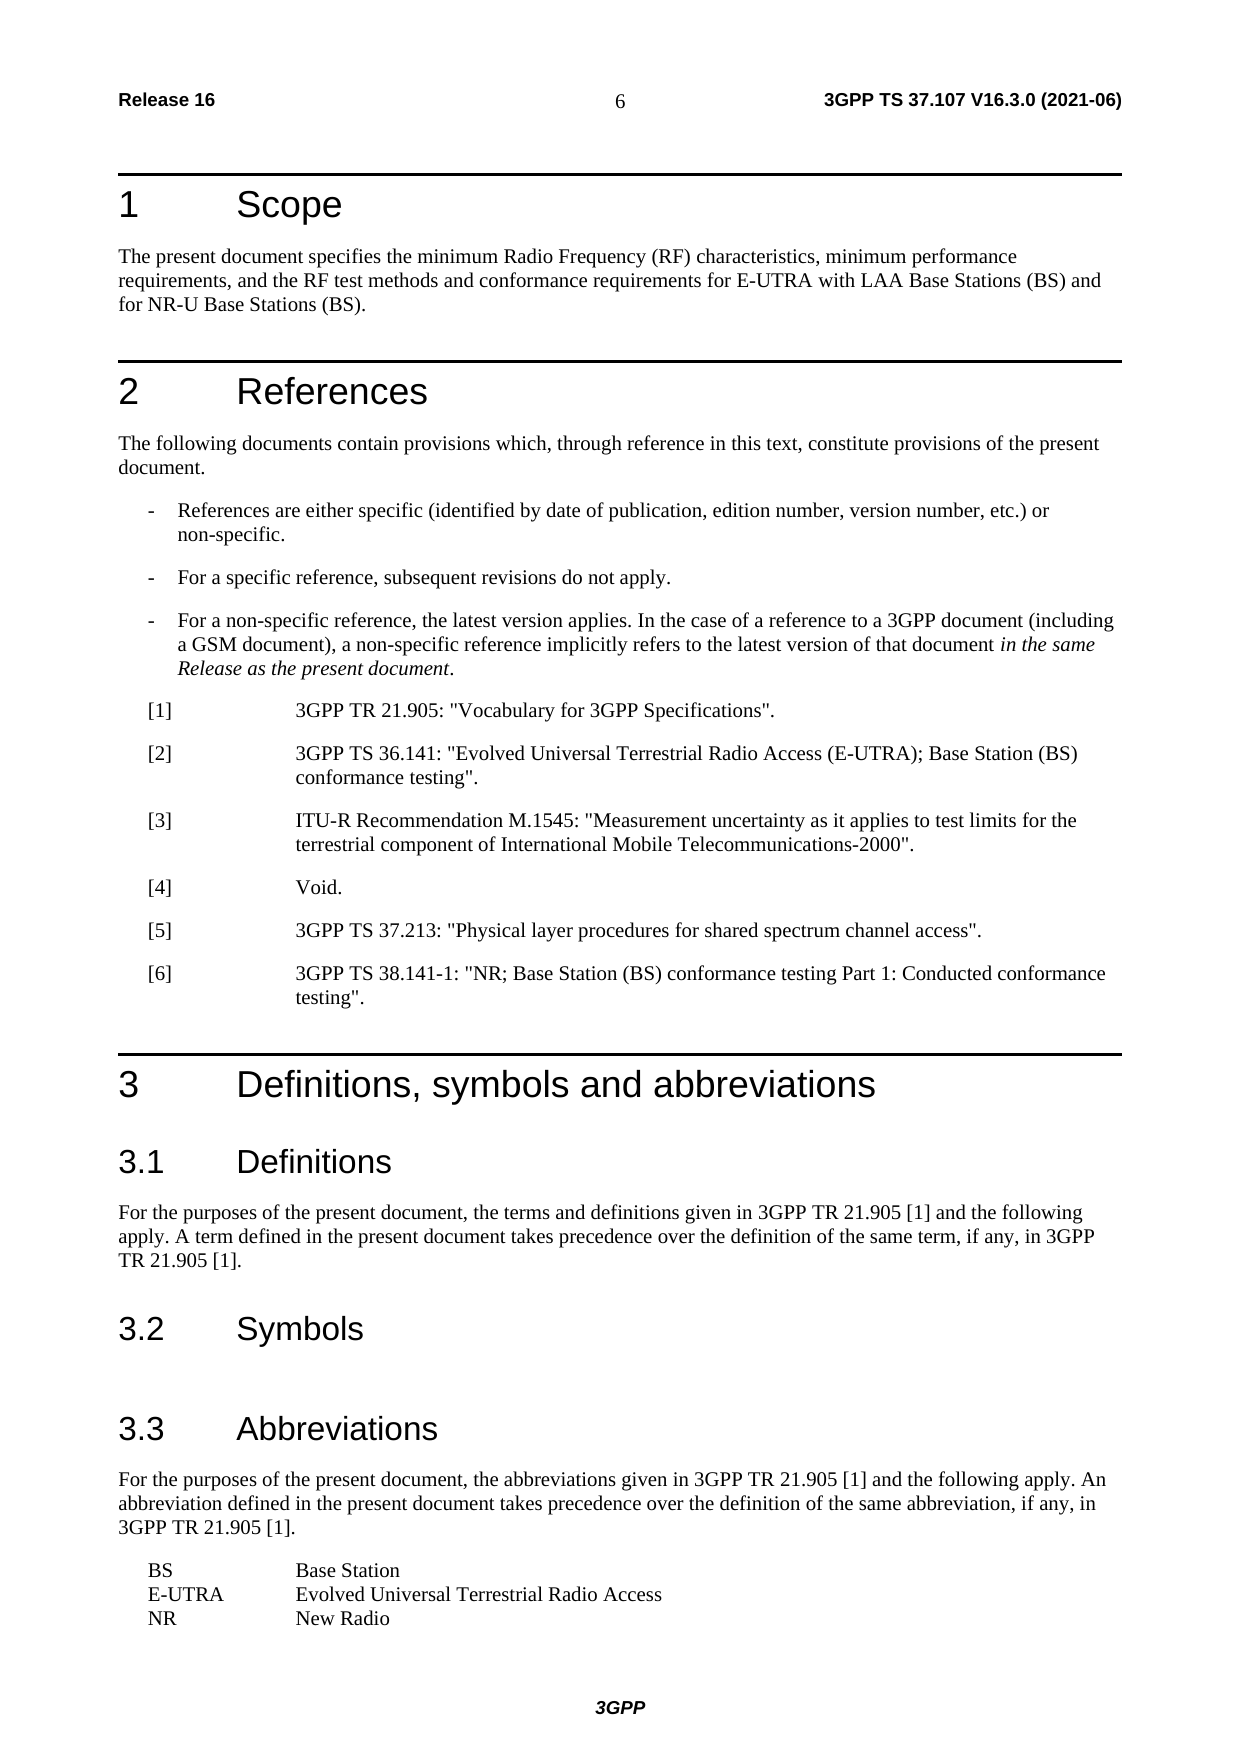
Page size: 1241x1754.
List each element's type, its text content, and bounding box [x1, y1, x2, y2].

text - For a specific reference, subsequent revisions do not apply. [148, 565, 1122, 589]
text - References are either specific (identified by date of publication, edition number, version number, etc.) or non-specific. [148, 498, 1122, 546]
text [2] 3GPP TS 36.141: "Evolved Universal Terrestrial Radio Access (E-UTRA); Base Station (BS) conformance testing". [148, 741, 1122, 789]
subtitle 2 References [118, 363, 1122, 412]
text BS Base Station [148, 1557, 1122, 1582]
text [4] Void. [148, 875, 1122, 899]
text - For a non-specific reference, the latest version applies. In the case of a reference to a 3GPP document (including a GSM document), a non-specific reference implicitly refers to the latest version of that document in the same Release as the present document. [148, 607, 1122, 680]
text [3] ITU-R Recommendation M.1545: "Measurement uncertainty as it applies to test limits for the terrestrial component of International Mobile Telecommunications-2000". [148, 808, 1122, 856]
subtitle 1 Scope [118, 176, 1122, 225]
text The following documents contain provisions which, through reference in this text, constitute provisions of the present document. [118, 431, 1122, 479]
text [5] 3GPP TS 37.213: "Physical layer procedures for shared spectrum channel access". [148, 918, 1122, 942]
text For the purposes of the present document, the abbreviations given in 3GPP TR 21.905 [1] and the following apply. An abbreviation defined in the present document takes precedence over the definition of the same abbreviation, if any, in 3GPP TR 21.905 [1]. [118, 1467, 1122, 1539]
text For the purposes of the present document, the terms and definitions given in 3GPP TR 21.905 [1] and the following apply. A term defined in the present document takes precedence over the definition of the same term, if any, in 3GPP TR 21.905 [1]. [118, 1200, 1122, 1272]
subtitle 3.2 Symbols [118, 1309, 1122, 1348]
text [1] 3GPP TR 21.905: "Vocabulary for 3GPP Specifications". [148, 698, 1122, 722]
text [6] 3GPP TS 38.141-1: "NR; Base Station (BS) conformance testing Part 1: Conducted conformance testing". [148, 961, 1122, 1009]
text E-UTRA Evolved Universal Terrestrial Radio Access [148, 1582, 1122, 1606]
text NR New Radio [148, 1606, 1122, 1630]
subtitle 3.1 Definitions [118, 1142, 1122, 1181]
subtitle 3 Definitions, symbols and abbreviations [118, 1056, 1122, 1105]
subtitle 3.3 Abbreviations [118, 1409, 1122, 1448]
text The present document specifies the minimum Radio Frequency (RF) characteristics, minimum performance requirements, and the RF test methods and conformance requirements for E-UTRA with LAA Base Stations (BS) and for NR-U Base Stations (BS). [118, 244, 1122, 316]
